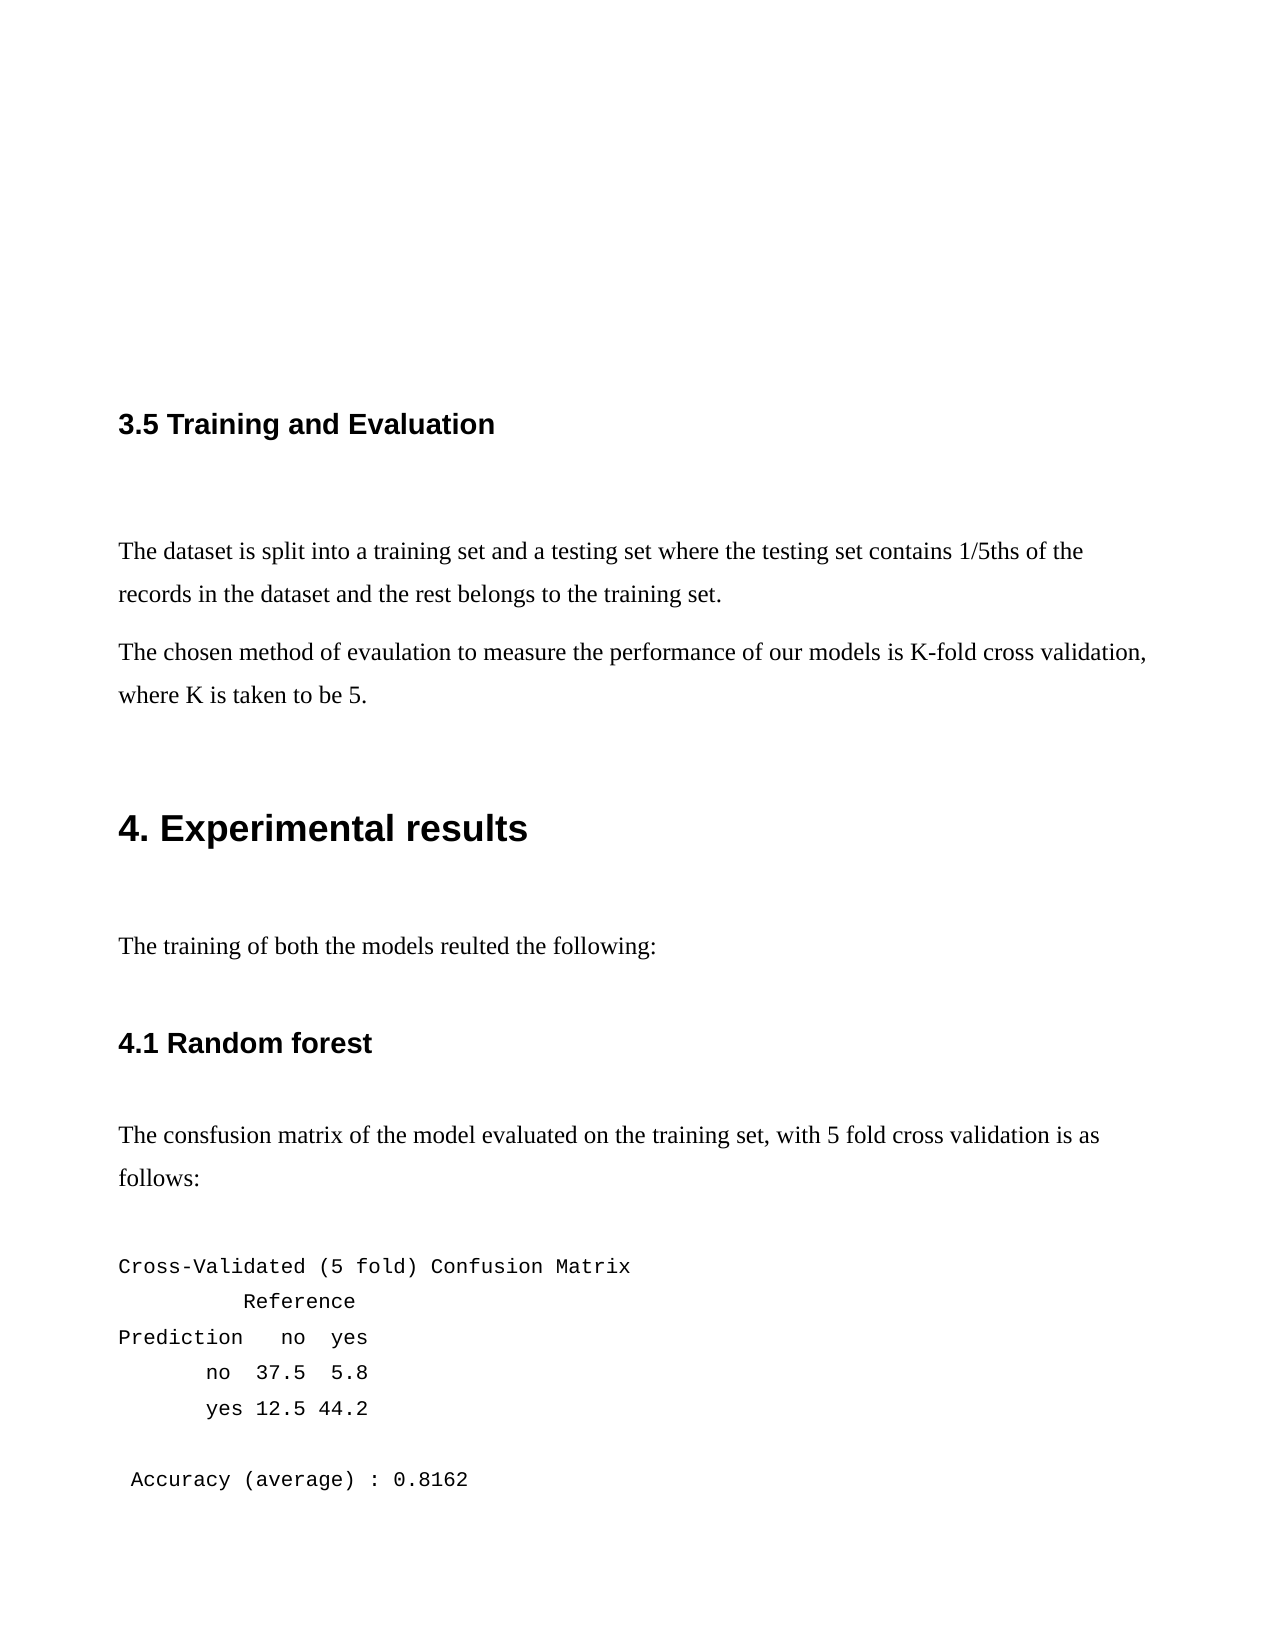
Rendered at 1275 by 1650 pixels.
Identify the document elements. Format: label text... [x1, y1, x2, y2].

text Reference [118, 1292, 1157, 1315]
text Prediction no yes [118, 1327, 1157, 1351]
text The chosen method of evaulation to measure the performance of our models is K-fold cross validation, where K is taken to be 5. [118, 637, 1157, 709]
text 3.5 Training and Evaluation [118, 407, 1157, 440]
text Accuracy (average) : 0.8162 [118, 1469, 1157, 1492]
text The dataset is split into a training set and a testing set where the testing set contains 1/5ths of the records in the dataset and the rest belongs to the training set. [118, 536, 1157, 608]
subtitle 4. Experimental results [118, 806, 1157, 849]
text yes 12.5 44.2 [118, 1398, 1157, 1421]
text no 37.5 5.8 [118, 1362, 1157, 1386]
text The consfusion matrix of the model evaluated on the training set, with 5 fold cross validation is as follows: [118, 1120, 1157, 1192]
text Cross-Validated (5 fold) Confusion Matrix [118, 1256, 1157, 1280]
text The training of both the models reulted the following: [118, 931, 1157, 960]
subtitle 4.1 Random forest [118, 1026, 1157, 1060]
